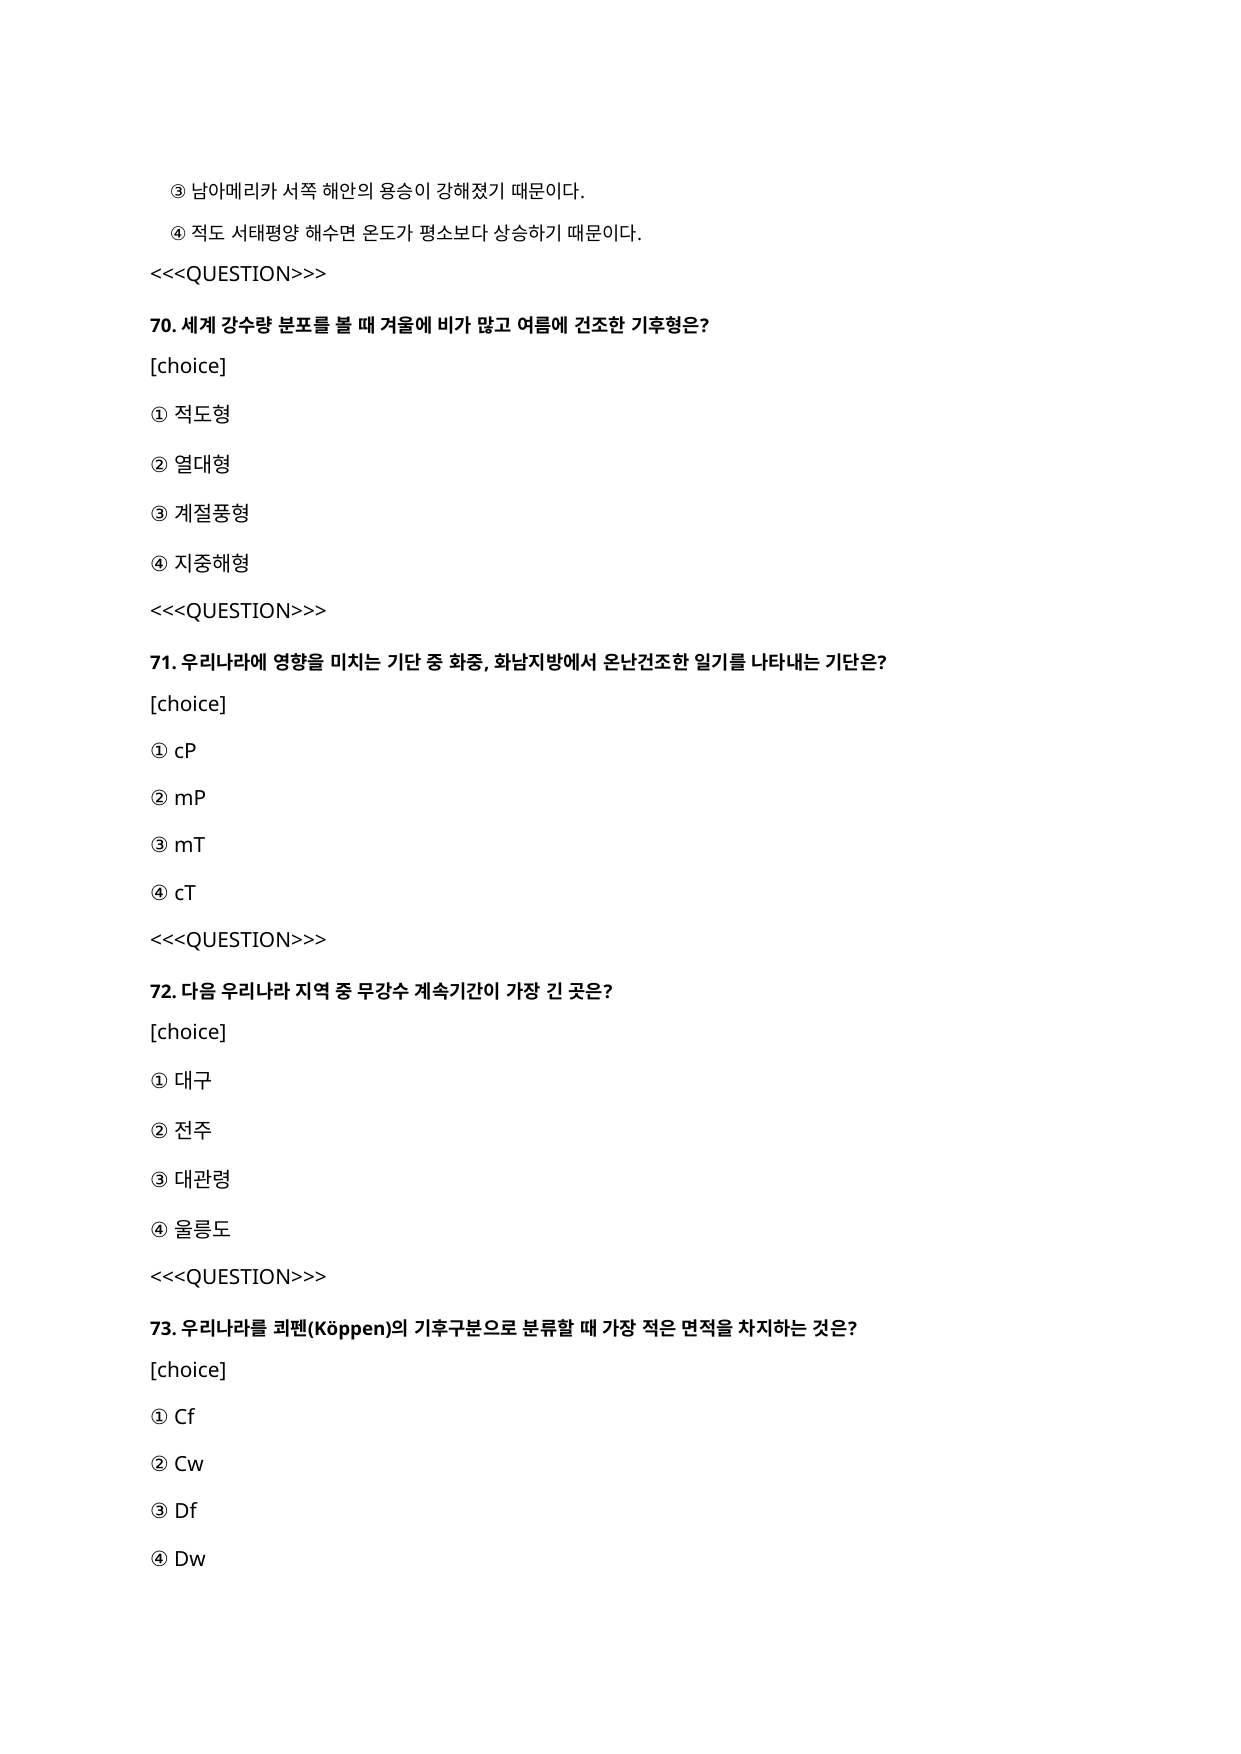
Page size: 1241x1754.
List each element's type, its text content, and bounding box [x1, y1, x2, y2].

text ③ 남아메리카 서쪽 해안의 용승이 강해졌기 때문이다. [150, 177, 1090, 204]
text <<<QUESTION>>> [150, 1262, 1090, 1291]
text ② 열대형 [150, 448, 1090, 478]
text ② Cw [150, 1449, 1090, 1478]
text [choice] [150, 351, 1090, 380]
text ② mP [150, 783, 1090, 812]
text 71. 우리나라에 영향을 미치는 기단 중 화중, 화남지방에서 온난건조한 일기를 나타내는 기단은? [150, 648, 1090, 675]
text ④ 적도 서태평양 해수면 온도가 평소보다 상승하기 때문이다. [150, 218, 1090, 245]
text <<<QUESTION>>> [150, 596, 1090, 625]
text <<<QUESTION>>> [150, 259, 1090, 287]
text ① 대구 [150, 1065, 1090, 1095]
text ① 적도형 [150, 399, 1090, 429]
text ④ Dw [150, 1544, 1090, 1572]
text ① cP [150, 736, 1090, 764]
text [choice] [150, 689, 1090, 717]
text ④ cT [150, 878, 1090, 906]
text ④ 지중해형 [150, 547, 1090, 577]
text ③ 대관령 [150, 1163, 1090, 1194]
text ④ 울릉도 [150, 1213, 1090, 1243]
text ① Cf [150, 1402, 1090, 1430]
text 72. 다음 우리나라 지역 중 무강수 계속기간이 가장 긴 곳은? [150, 977, 1090, 1004]
text ③ Df [150, 1497, 1090, 1525]
text 73. 우리나라를 쾨펜(Köppen)의 기후구분으로 분류할 때 가장 적은 면적을 차지하는 것은? [150, 1314, 1090, 1341]
text ③ 계절풍형 [150, 497, 1090, 528]
text 70. 세계 강수량 분포를 볼 때 겨울에 비가 많고 여름에 건조한 기후형은? [150, 311, 1090, 338]
text [choice] [150, 1355, 1090, 1383]
text ③ mT [150, 831, 1090, 859]
text ② 전주 [150, 1114, 1090, 1144]
text [choice] [150, 1017, 1090, 1046]
text <<<QUESTION>>> [150, 925, 1090, 953]
